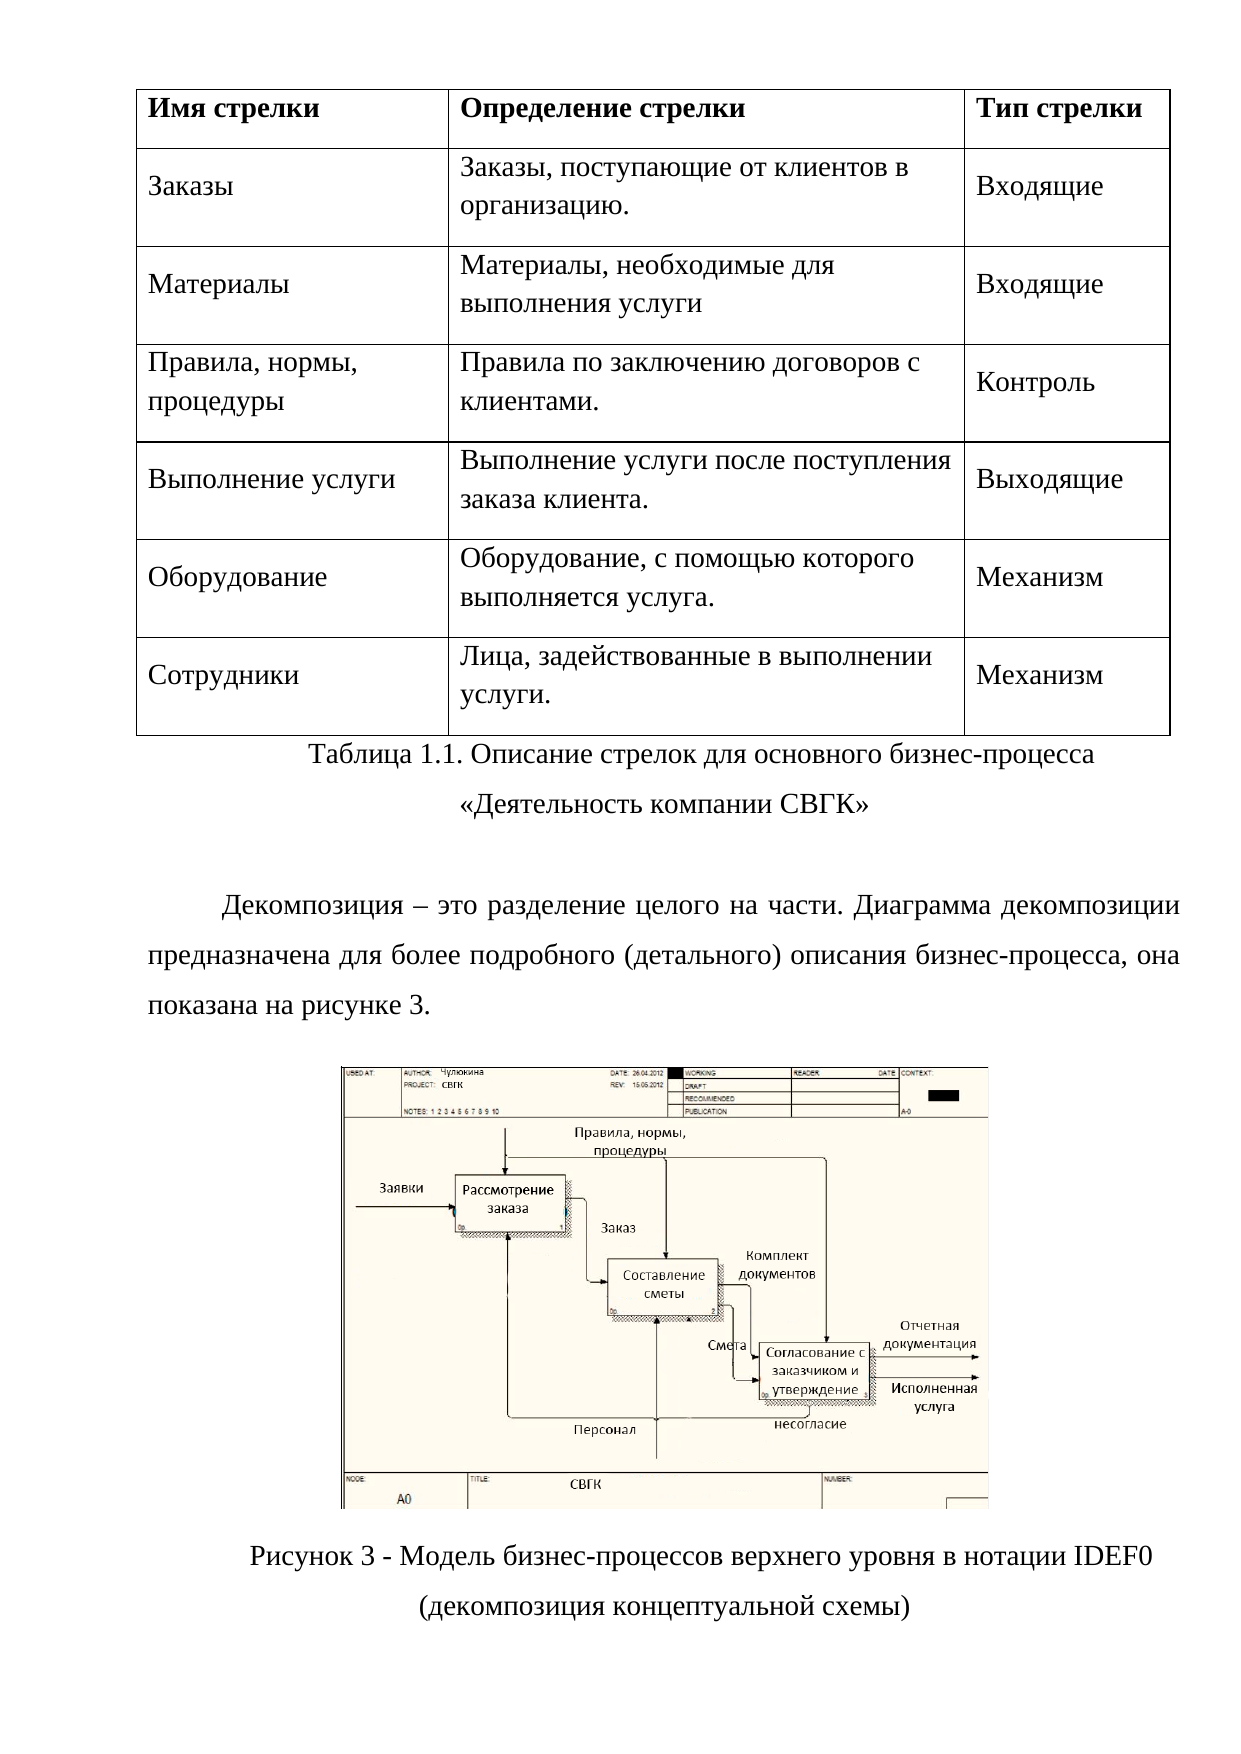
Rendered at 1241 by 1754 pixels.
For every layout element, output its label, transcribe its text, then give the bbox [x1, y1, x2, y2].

table_cell Механизм [965, 540, 1169, 637]
table_cell Выполнение услуги [137, 443, 448, 539]
table_cell Заказы [137, 149, 448, 246]
table_cell Механизм [965, 638, 1169, 735]
picture [340, 1066, 989, 1509]
table_cell Выходящие [965, 443, 1169, 539]
table_cell Оборудование [137, 540, 448, 637]
table_cell Входящие [965, 149, 1169, 246]
table_header Имя стрелки [137, 90, 448, 148]
table_cell Заказы, поступающие от клиентов в организацию. [449, 149, 964, 246]
table_cell Материалы [137, 247, 448, 343]
table_cell Лица, задействованные в выполнении услуги. [449, 638, 964, 735]
text Таблица 1.1. Описание стрелок для основного бизнес-процесса «Деятельность компании СВГК» [148, 736, 1181, 820]
text Декомпозиция – это разделение целого на части. Диаграмма декомпозиции предназначена для более подробного (детального) описания бизнес-процесса, она показана на рисунке 3. [148, 887, 1181, 1021]
table_cell Правила, нормы, процедуры [137, 345, 448, 441]
text Рисунок 3 - Модель бизнес-процессов верхнего уровня в нотации IDEF0 (декомпозиция концептуальной схемы) [148, 1538, 1181, 1622]
table_cell Оборудование, с помощью которого выполняется услуга. [449, 540, 964, 637]
table_cell Сотрудники [137, 638, 448, 735]
table_cell Выполнение услуги после поступления заказа клиента. [449, 443, 964, 539]
table_cell Контроль [965, 345, 1169, 441]
table_header Определение стрелки [449, 90, 964, 148]
table_cell Правила по заключению договоров с клиентами. [449, 345, 964, 441]
table_header Тип стрелки [965, 90, 1169, 148]
table_cell Входящие [965, 247, 1169, 343]
table_cell Материалы, необходимые для выполнения услуги [449, 247, 964, 343]
